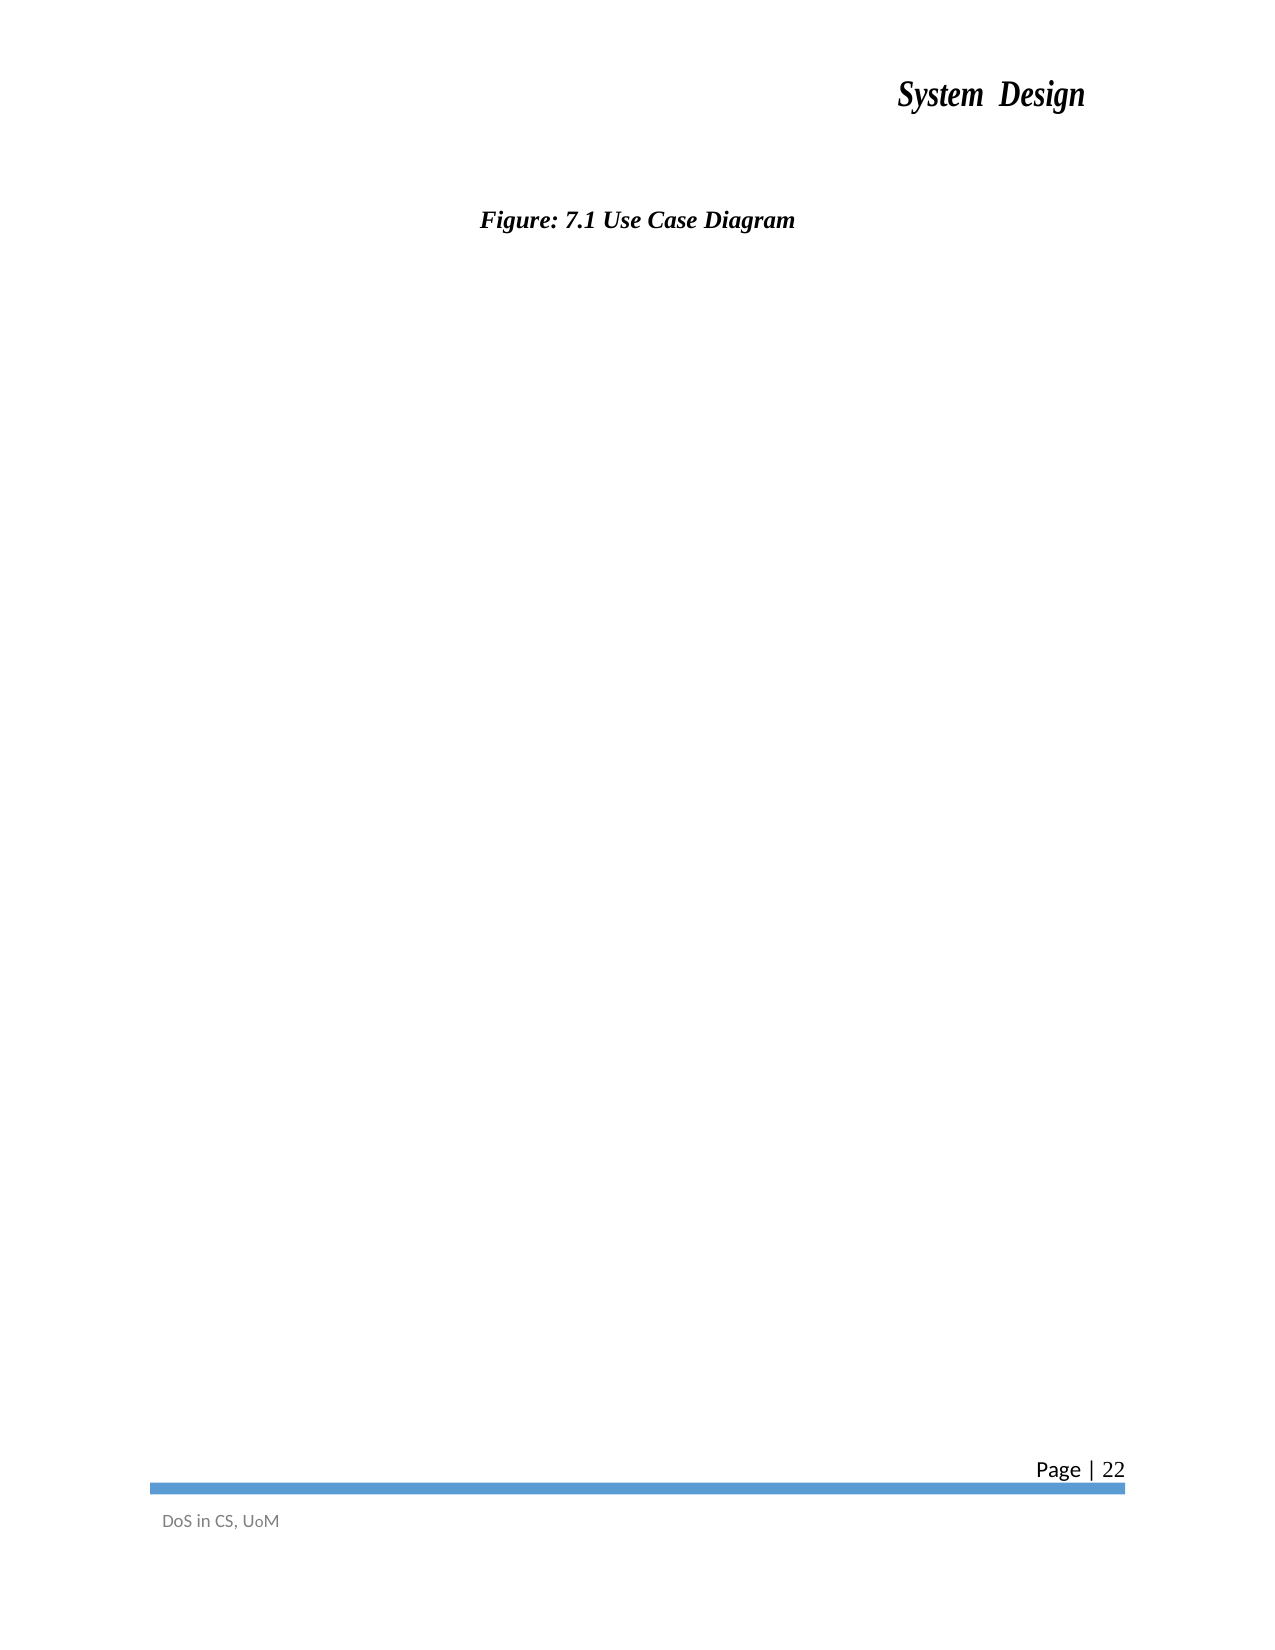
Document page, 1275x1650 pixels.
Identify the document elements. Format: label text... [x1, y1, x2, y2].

subtitle Figure: 7.1 Use Case Diagram [147, 205, 1127, 234]
